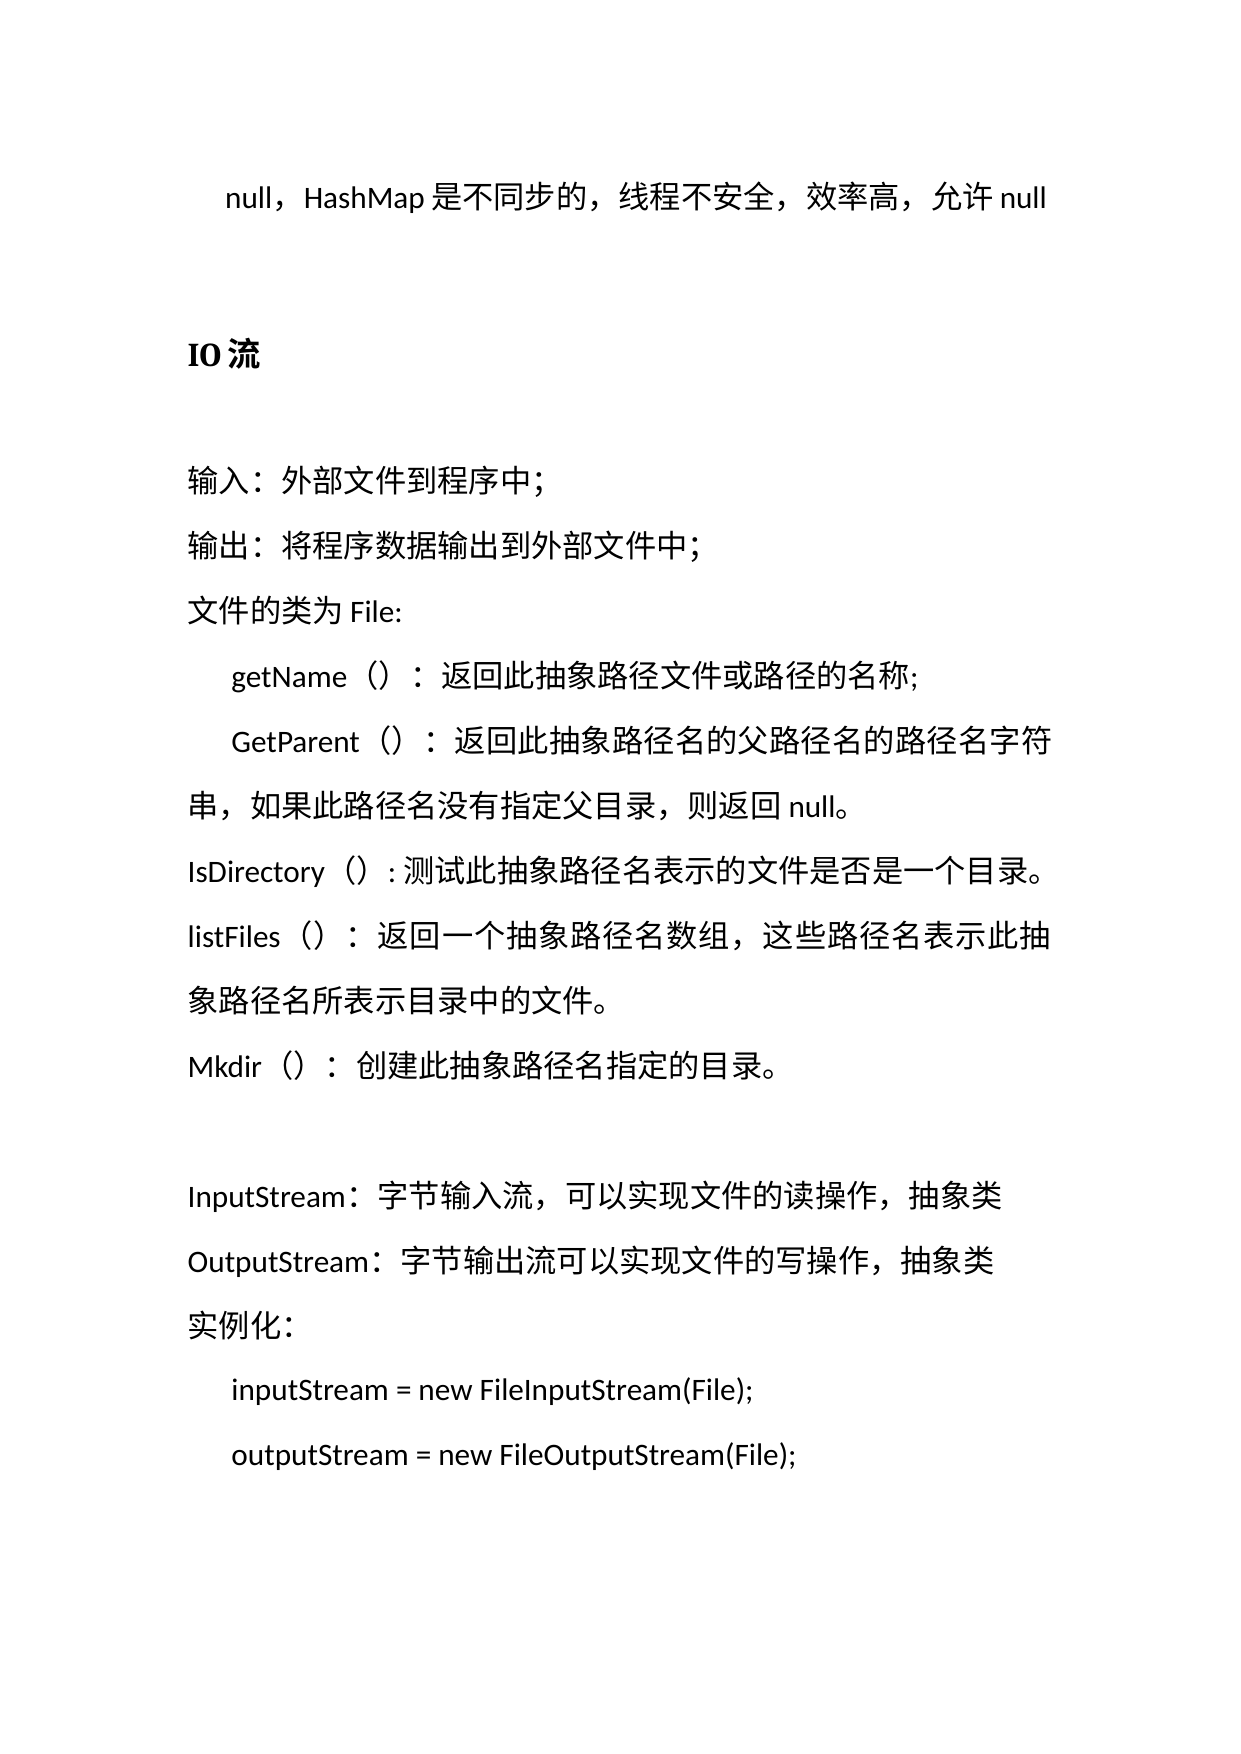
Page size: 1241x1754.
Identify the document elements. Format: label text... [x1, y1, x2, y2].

text Mkdir（）：创建此抽象路径名指定的目录。 [187, 1031, 1053, 1096]
text IsDirectory（）: 测试此抽象路径名表示的文件是否是一个目录。 [187, 836, 1053, 901]
text InputStream：字节输入流，可以实现文件的读操作，抽象类 [187, 1161, 1053, 1226]
text GetParent（）：返回此抽象路径名的父路径名的路径名字符串，如果此路径名没有指定父目录，则返回 null。 [187, 706, 1053, 836]
text OutputStream：字节输出流可以实现文件的写操作，抽象类 [187, 1226, 1053, 1291]
text listFiles（）：返回一个抽象路径名数组，这些路径名表示此抽象路径名所表示目录中的文件。 [187, 901, 1053, 1031]
text inputStream = new FileInputStream(File); [187, 1356, 1053, 1421]
text 文件的类为File: [187, 576, 1053, 641]
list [187, 162, 1053, 227]
text 输出：将程序数据输出到外部文件中； [187, 511, 1053, 576]
text 实例化： [187, 1291, 1053, 1356]
text outputStream = new FileOutputStream(File); [187, 1421, 1053, 1486]
text 输入：外部文件到程序中； [187, 446, 1053, 511]
subtitle IO流 [187, 319, 1053, 384]
text getName（）：返回此抽象路径文件或路径的名称; [187, 641, 1053, 706]
